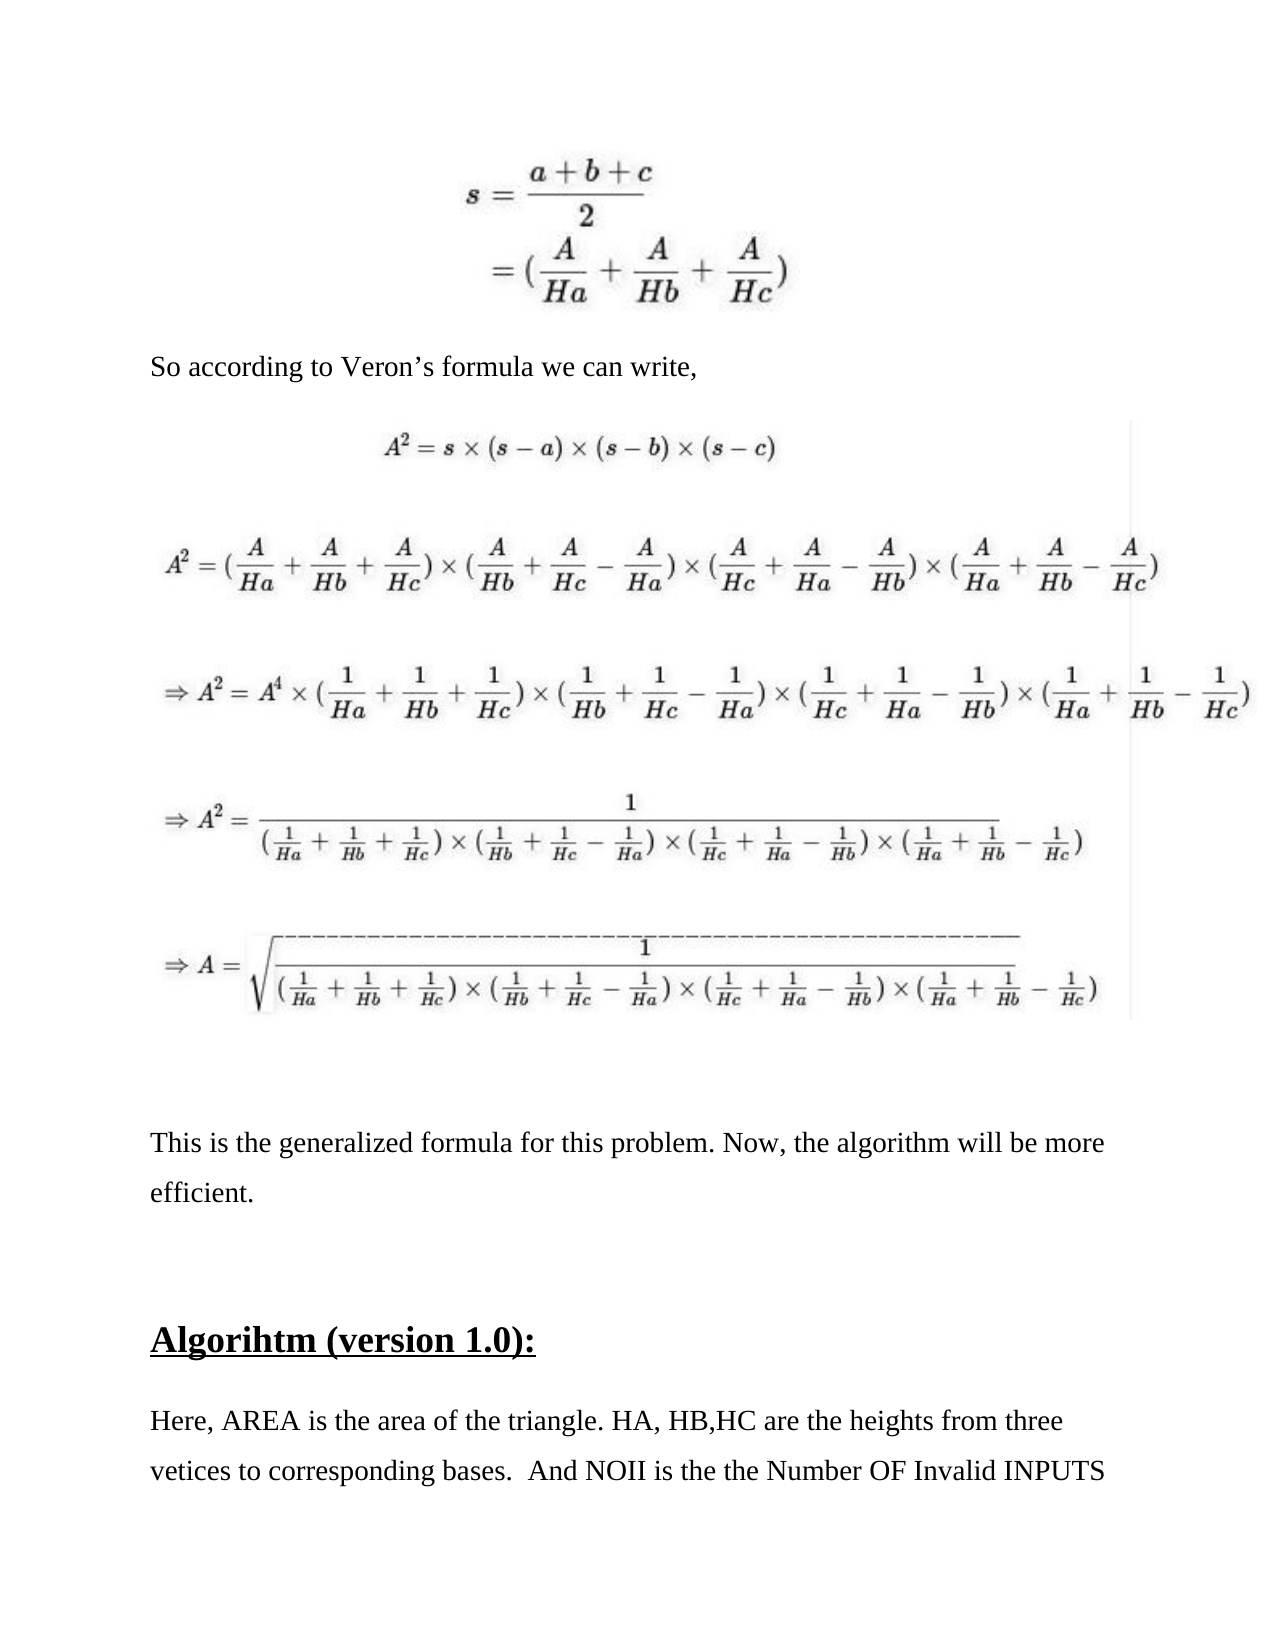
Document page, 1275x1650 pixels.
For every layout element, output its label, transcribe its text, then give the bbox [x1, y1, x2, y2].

picture [150, 150, 1222, 315]
picture [150, 420, 1275, 1020]
text Here, AREA is the area of the triangle. HA, HB,HC are the heights from three vetices to corresponding bases. And NOII is the the Number OF Invalid INPUTS [150, 1403, 1125, 1487]
text So according to Veron’s formula we can write, [150, 349, 1125, 383]
text This is the generalized formula for this problem. Now, the algorithm will be more efficient. [150, 1125, 1125, 1209]
text Algorihtm (version 1.0): [150, 1318, 1125, 1361]
